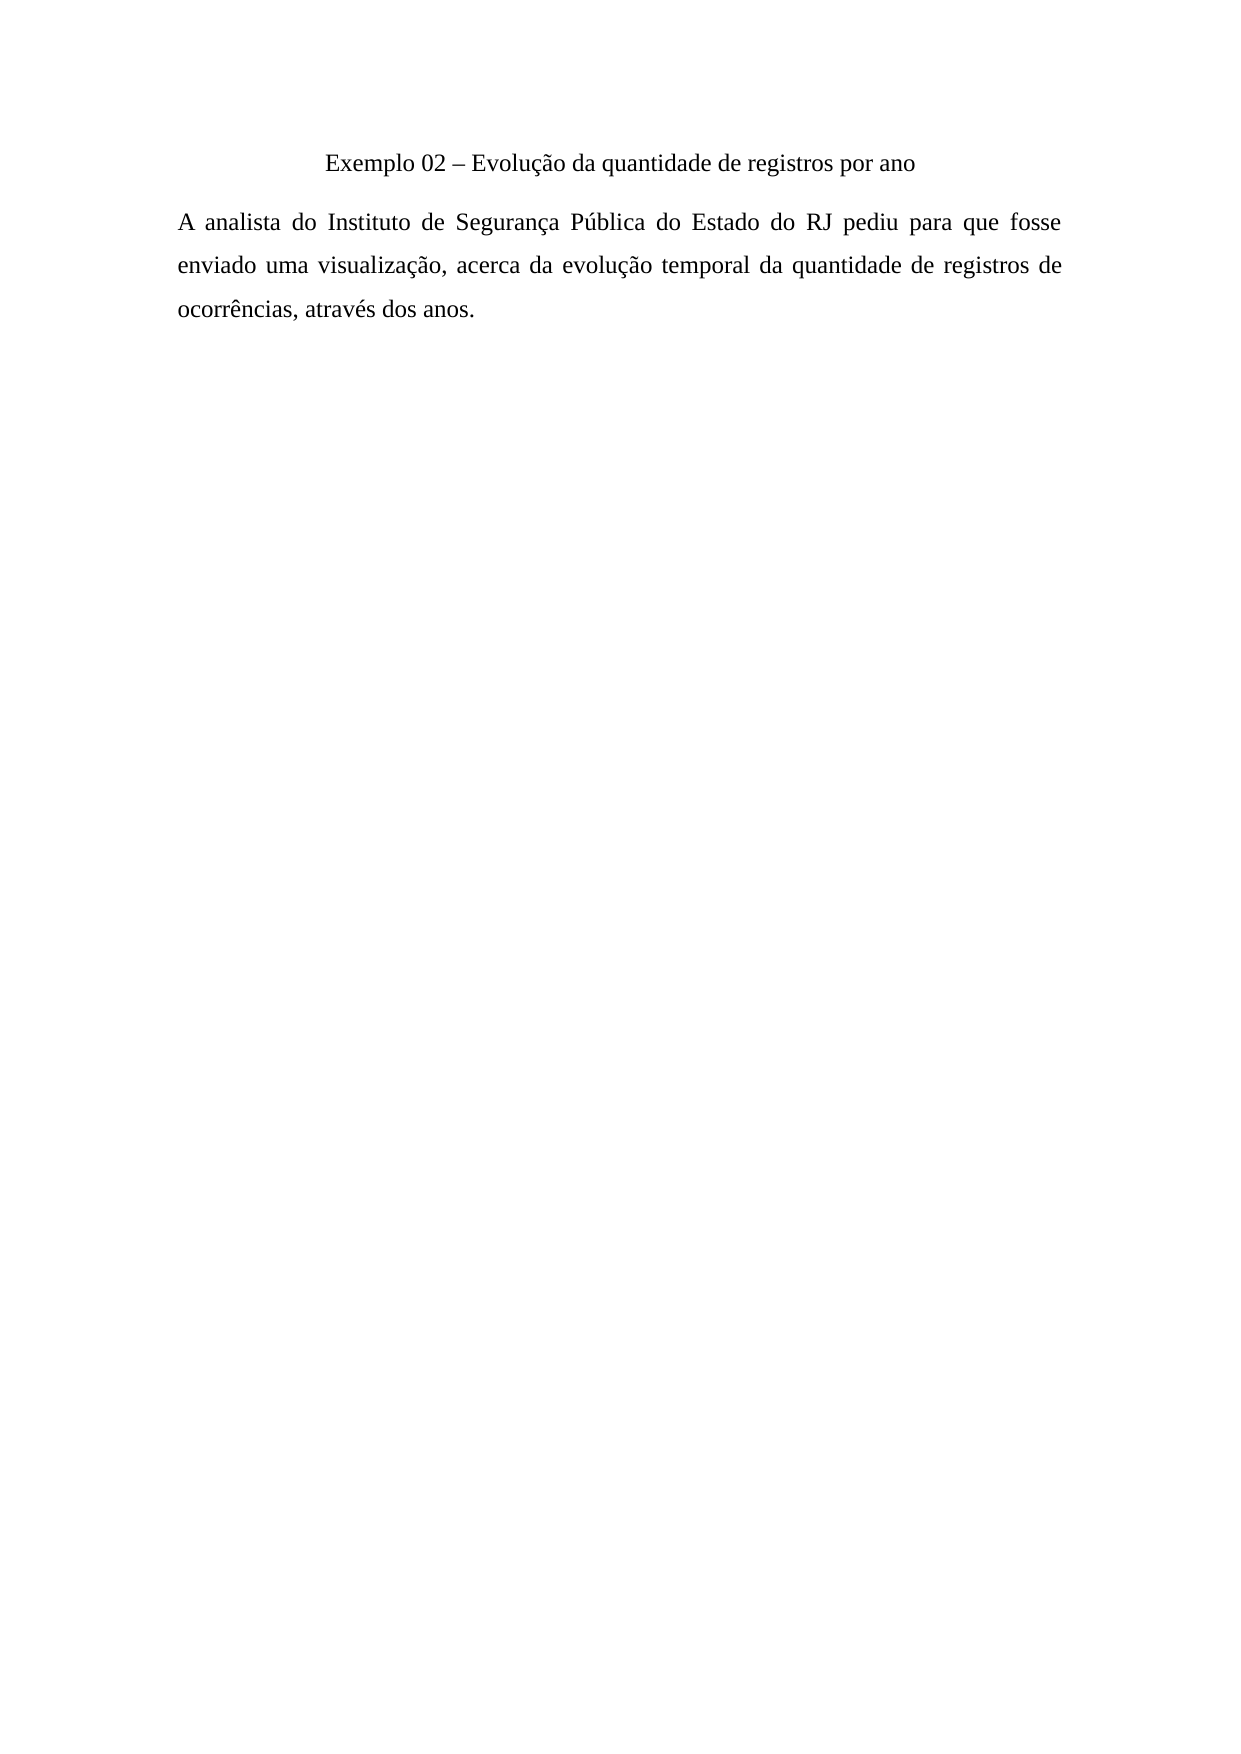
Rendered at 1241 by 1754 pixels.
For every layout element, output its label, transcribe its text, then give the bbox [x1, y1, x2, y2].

text A analista do Instituto de Segurança Pública do Estado do RJ pediu para que fosse enviado uma visualização, acerca da evolução temporal da quantidade de registros de ocorrências, através dos anos. [177, 207, 1063, 322]
text Exemplo 02 – Evolução da quantidade de registros por ano [177, 148, 1063, 176]
